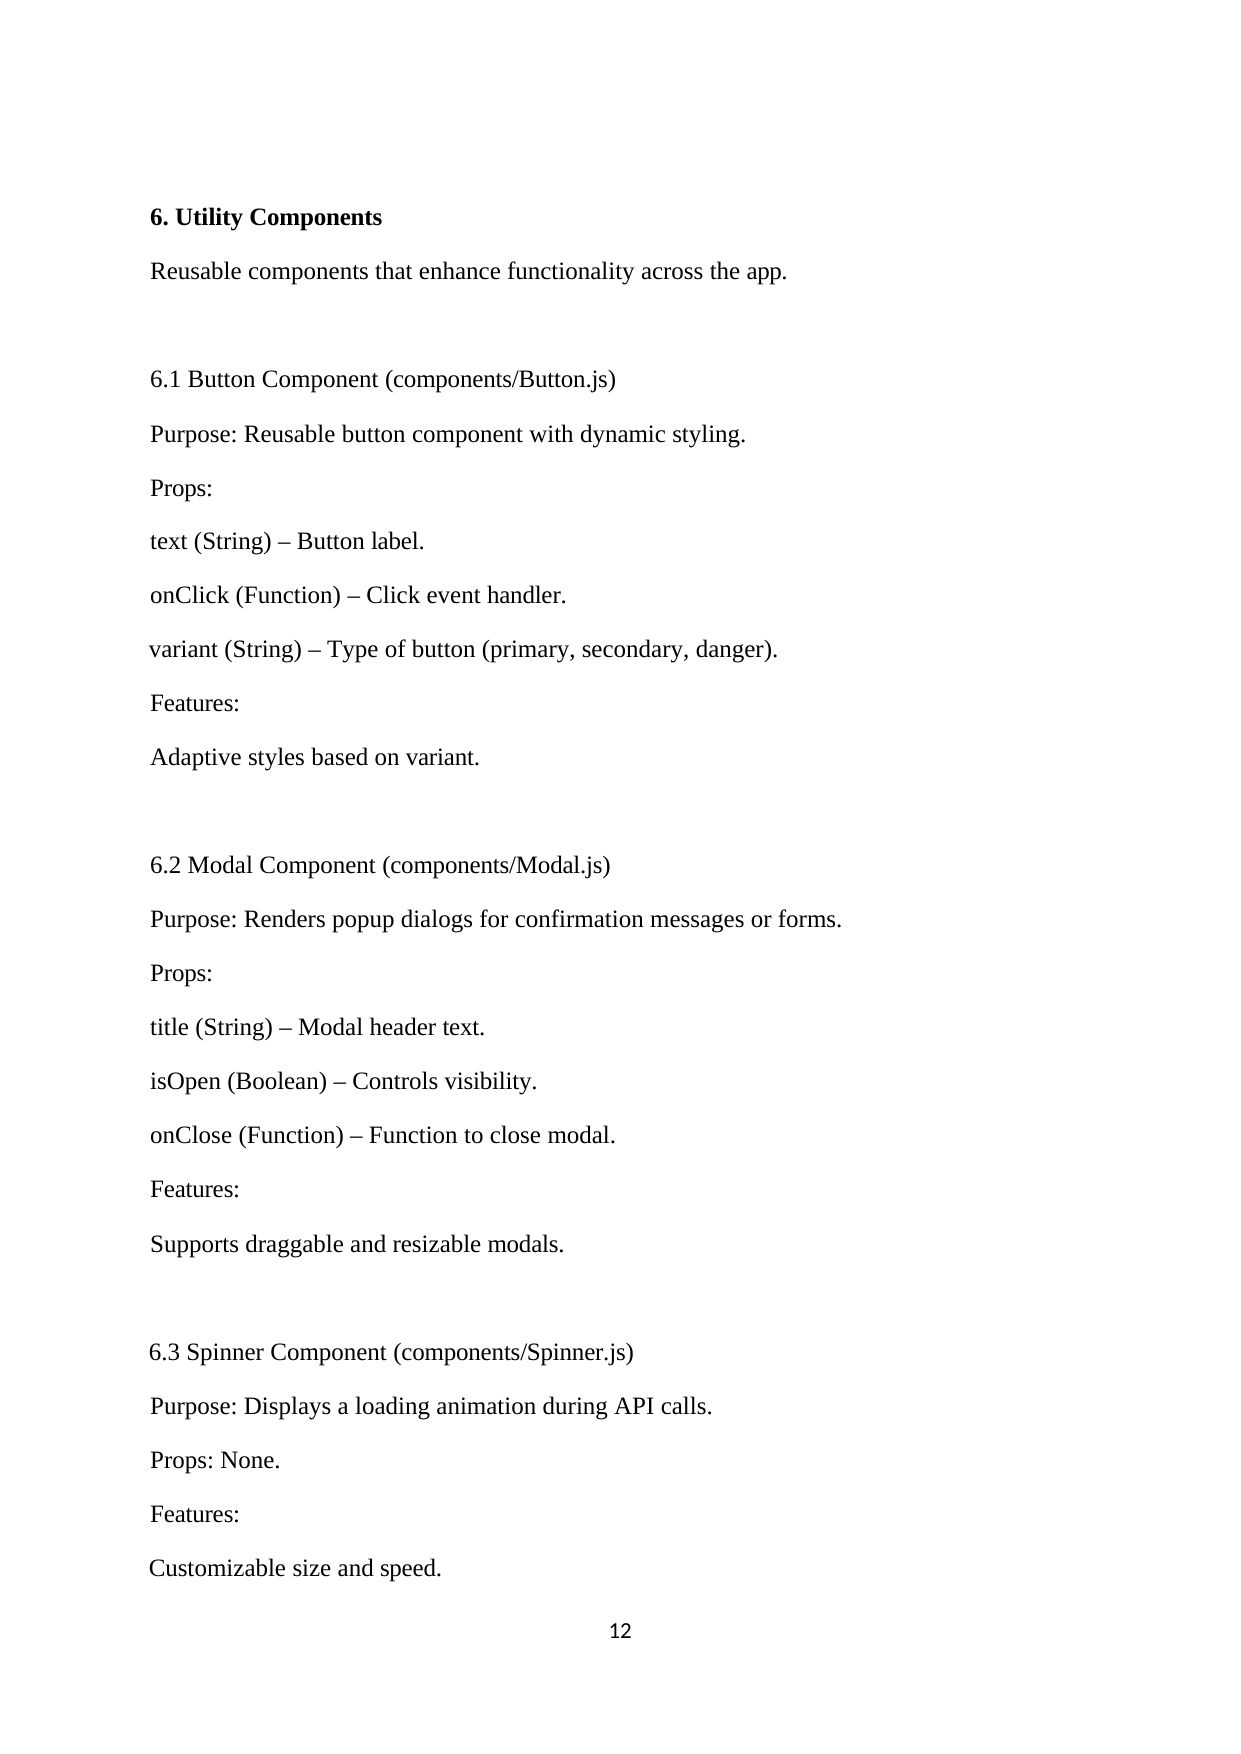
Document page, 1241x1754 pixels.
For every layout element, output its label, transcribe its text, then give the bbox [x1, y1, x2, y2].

text isOpen (Boolean) – Controls visibility. [150, 1066, 1122, 1095]
text Purpose: Reusable button component with dynamic styling. Props: [150, 419, 799, 501]
text Customizable size and speed. [148, 1553, 1122, 1582]
text Purpose: Renders popup dialogs for confirmation messages or forms. Props: [150, 904, 898, 987]
list Modal Component (components/Modal.js) [150, 851, 1122, 879]
list Button Component (components/Button.js) [150, 364, 1122, 393]
text text (String) – Button label. [150, 527, 1122, 555]
text Features: [150, 1499, 1122, 1528]
text onClick (Function) – Click event handler. [150, 581, 1122, 609]
subtitle Utility Components [150, 202, 1122, 231]
text Supports draggable and resizable modals. [150, 1229, 1122, 1257]
text Reusable components that enhance functionality across the app. [150, 256, 1122, 285]
text Purpose: Displays a loading animation during API calls. Props: None. [150, 1391, 764, 1474]
list Spinner Component (components/Spinner.js) [148, 1337, 1122, 1366]
text title (String) – Modal header text. [150, 1012, 1122, 1041]
text Adaptive styles based on variant. [150, 742, 1122, 771]
text variant (String) – Type of button (primary, secondary, danger). Features: [148, 634, 799, 717]
text onClose (Function) – Function to close modal. Features: [150, 1121, 691, 1203]
